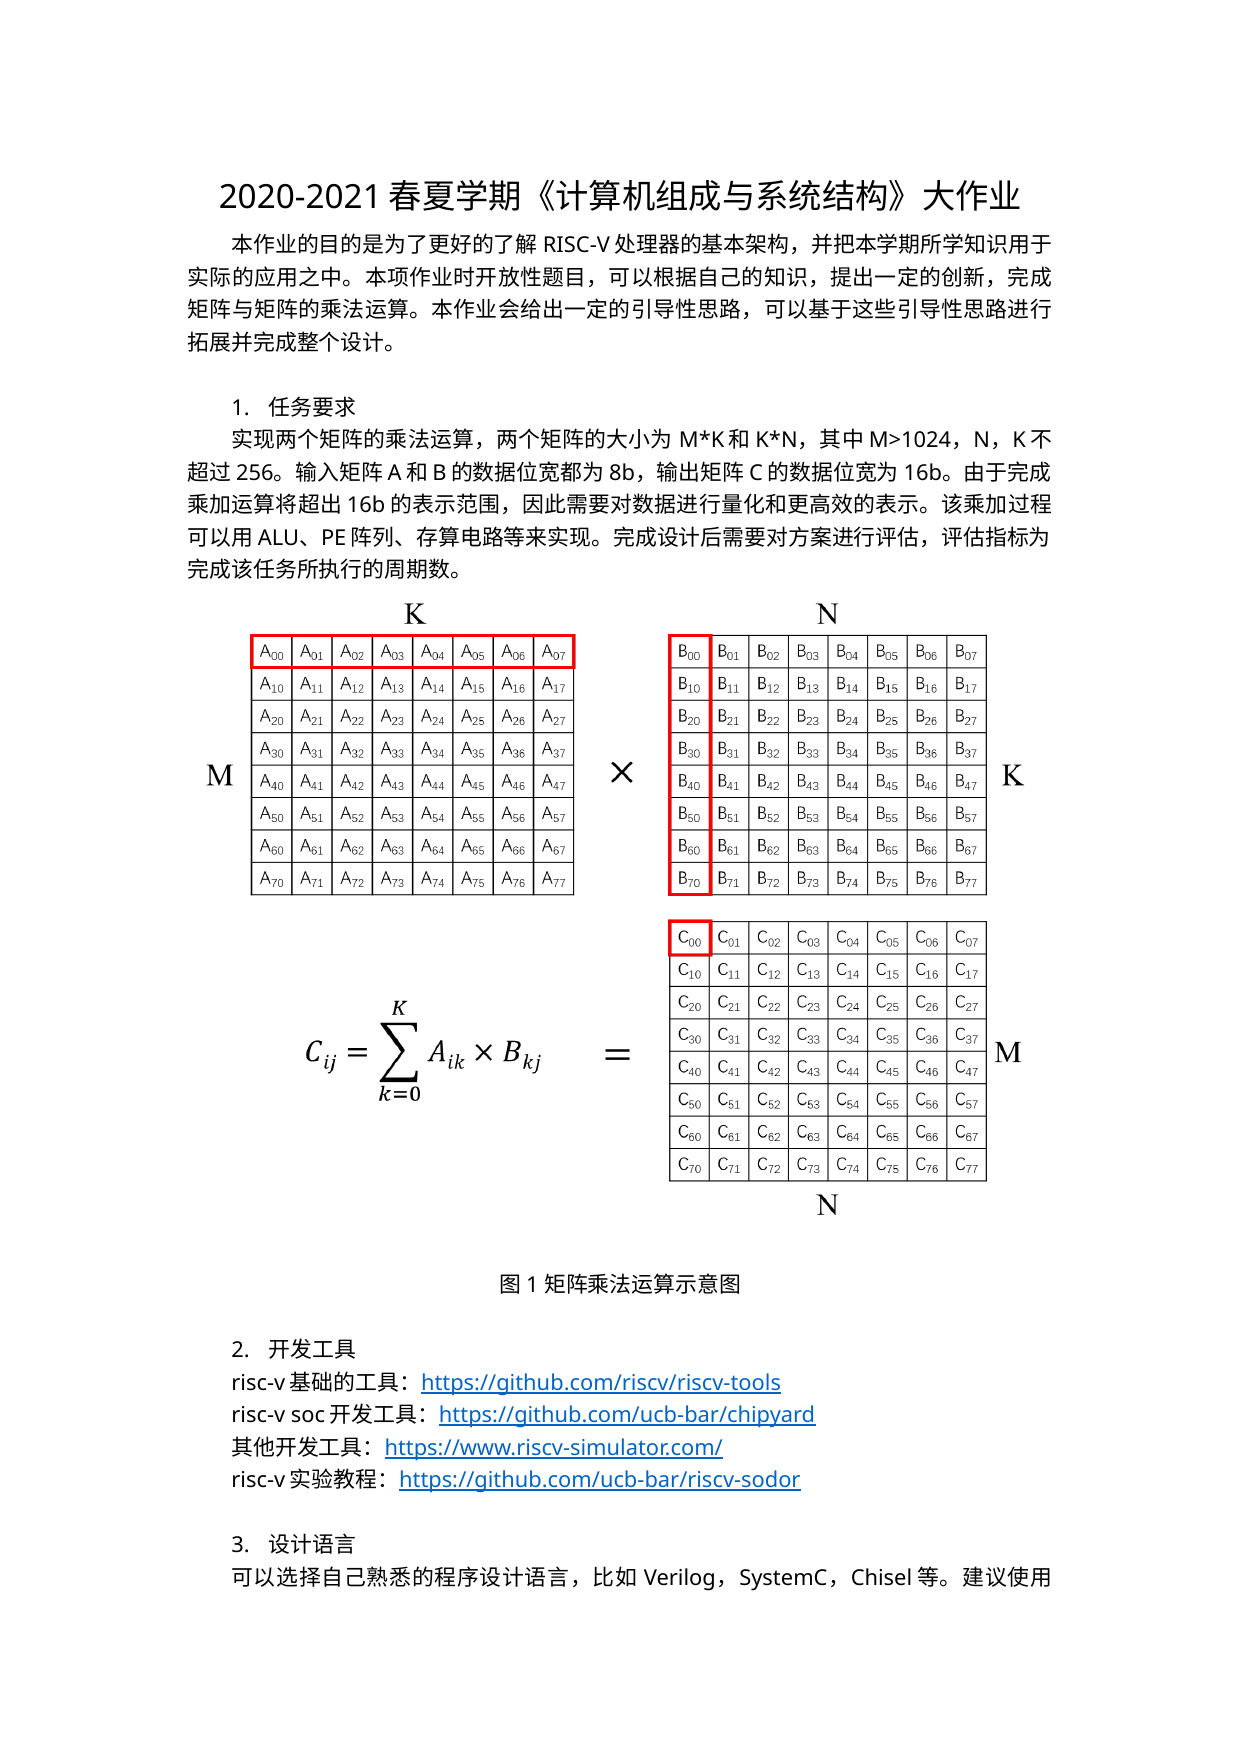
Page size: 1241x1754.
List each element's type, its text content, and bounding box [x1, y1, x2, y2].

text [187, 1559, 1053, 1592]
list 设计语言 [231, 1527, 1053, 1559]
text 2020-2021春夏学期《计算机组成与系统结构》大作业 [187, 162, 1053, 227]
text 图1 矩阵乘法运算示意图 [187, 1267, 1053, 1299]
picture [187, 584, 1042, 1241]
text 其他开发工具：https://www.riscv-simulator.com/ [231, 1429, 1053, 1462]
text risc-v soc开发工具：https://github.com/ucb-bar/chipyard [231, 1397, 1053, 1429]
text risc-v实验教程：https://github.com/ucb-bar/riscv-sodor [231, 1462, 1053, 1494]
text 本作业的目的是为了更好的了解RISC-V处理器的基本架构，并把本学期所学知识用于实际的应用之中。本项作业时开放性题目，可以根据自己的知识，提出一定的创新，完成矩阵与矩阵的乘法运算。本作业会给出一定的引导性思路，可以基于这些引导性思路进行拓展并完成整个设计。 [187, 227, 1053, 357]
text 实现两个矩阵的乘法运算，两个矩阵的大小为M*K和K*N，其中M>1024，N，K不超过256。输入矩阵A和B的数据位宽都为8b，输出矩阵C的数据位宽为16b。由于完成乘加运算将超出16b的表示范围，因此需要对数据进行量化和更高效的表示。该乘加过程可以用ALU、PE阵列、存算电路等来实现。完成设计后需要对方案进行评估，评估指标为完成该任务所执行的周期数。 [187, 422, 1053, 584]
list 开发工具 [231, 1332, 1053, 1364]
text risc-v基础的工具：https://github.com/riscv/riscv-tools [231, 1364, 1053, 1397]
list 任务要求 [231, 389, 1053, 422]
